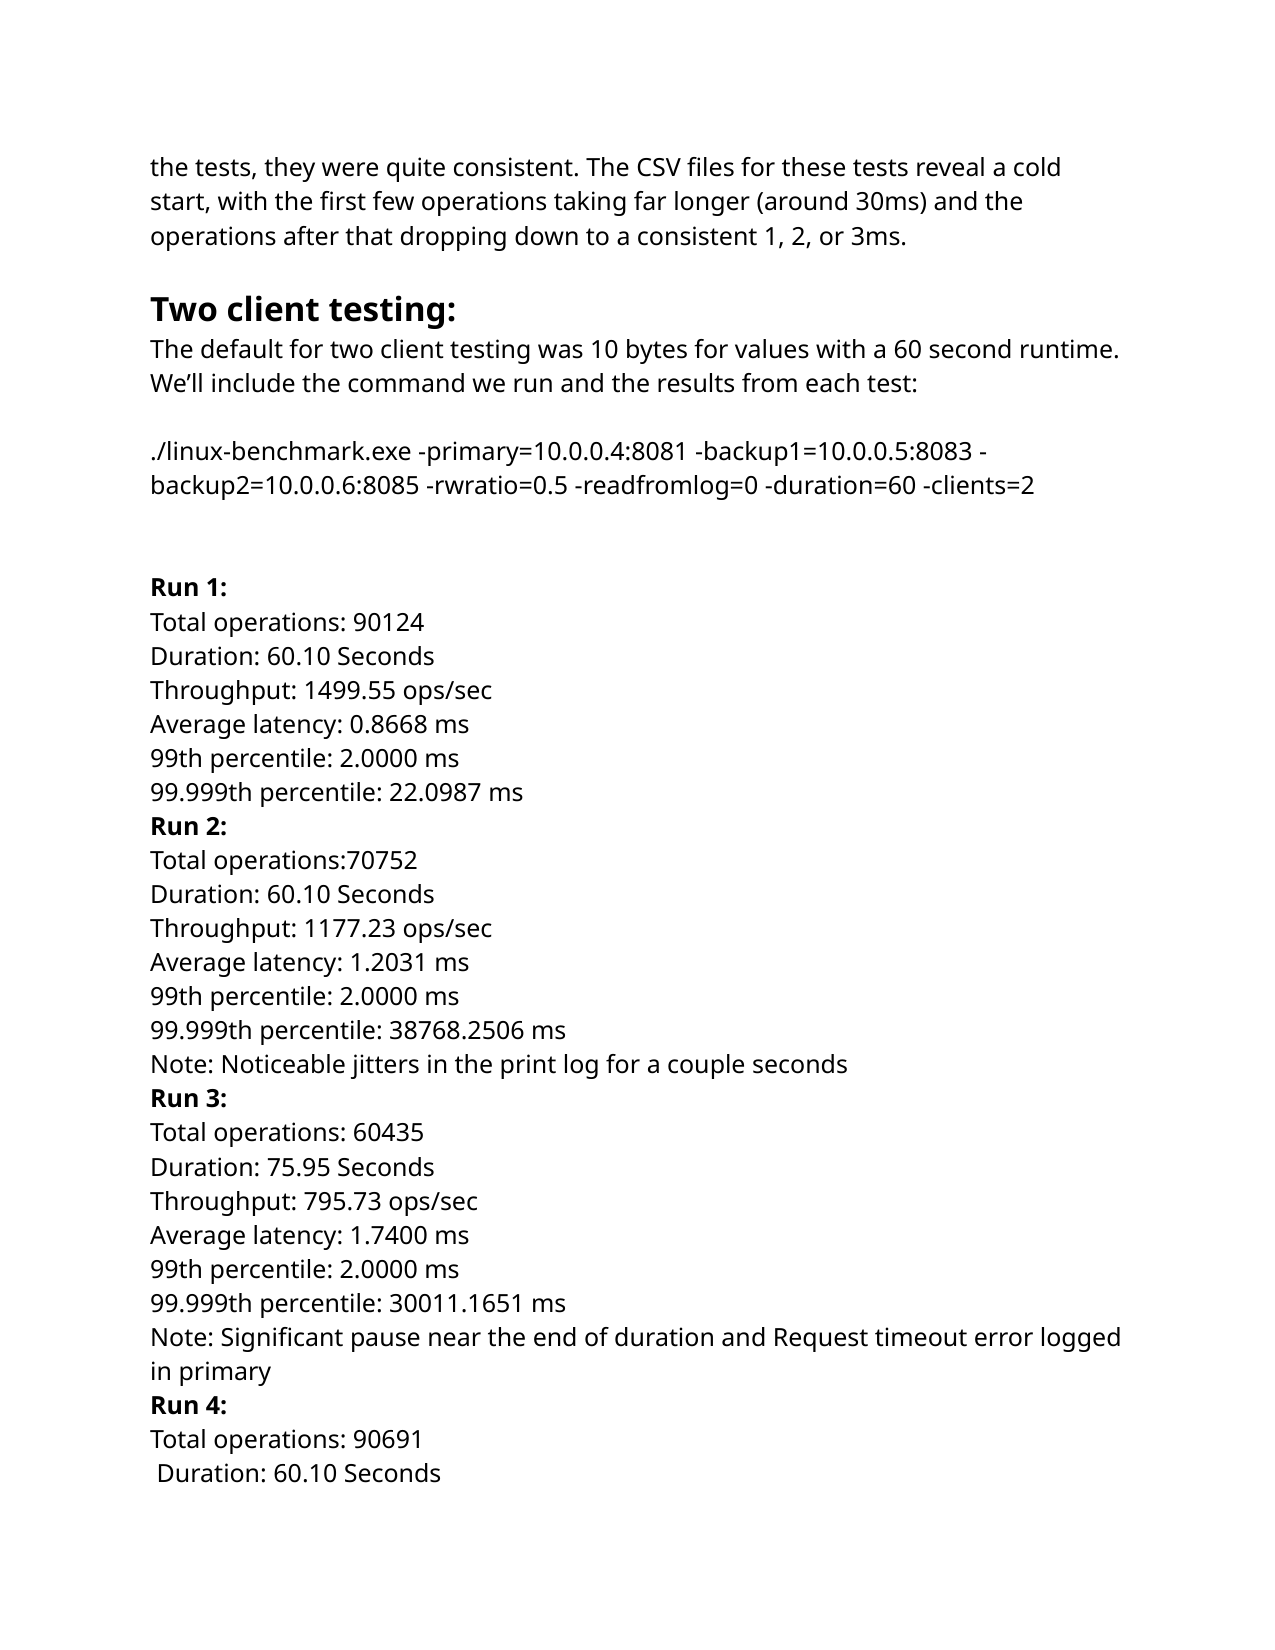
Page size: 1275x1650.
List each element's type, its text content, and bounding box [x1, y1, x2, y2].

text 99th percentile: 2.0000 ms [150, 1251, 1125, 1285]
text Duration: 60.10 Seconds [150, 877, 1125, 911]
text Note: Noticeable jitters in the print log for a couple seconds [150, 1047, 1125, 1081]
text 99th percentile: 2.0000 ms [150, 979, 1125, 1013]
text 99.999th percentile: 22.0987 ms [150, 774, 1125, 808]
text Run 2: [150, 808, 1125, 843]
text Note: Significant pause near the end of duration and Request timeout error logged in primary [150, 1319, 1125, 1388]
text Duration: 60.10 Seconds [150, 1456, 1125, 1490]
text Throughput: 1499.55 ops/sec [150, 672, 1125, 706]
text Throughput: 795.73 ops/sec [150, 1183, 1125, 1217]
text Run 1: [150, 570, 1125, 604]
text Duration: 60.10 Seconds [150, 638, 1125, 672]
text Throughput: 1177.23 ops/sec [150, 911, 1125, 945]
text 99.999th percentile: 30011.1651 ms [150, 1285, 1125, 1319]
text Average latency: 1.7400 ms [150, 1217, 1125, 1251]
text Total operations: 90124 [150, 604, 1125, 638]
text ./linux-benchmark.exe -primary=10.0.0.4:8081 -backup1=10.0.0.5:8083 -backup2=10.0.0.6:8085 -rwratio=0.5 -readfromlog=0 -duration=60 -clients=2 [150, 434, 1125, 502]
text Average latency: 1.2031 ms [150, 945, 1125, 979]
text Total operations: 60435 [150, 1115, 1125, 1149]
text 99th percentile: 2.0000 ms [150, 740, 1125, 774]
text Total operations: 90691 [150, 1422, 1125, 1456]
text 99.999th percentile: 38768.2506 ms [150, 1013, 1125, 1047]
text Duration: 75.95 Seconds [150, 1149, 1125, 1183]
text The default for two client testing was 10 bytes for values with a 60 second runtime. We’ll include the command we run and the results from each test: [150, 332, 1125, 400]
text Total operations:70752 [150, 843, 1125, 877]
text Run 3: [150, 1081, 1125, 1115]
text Two client testing: [150, 286, 1125, 332]
text Run 4: [150, 1388, 1125, 1422]
text Average latency: 0.8668 ms [150, 706, 1125, 740]
